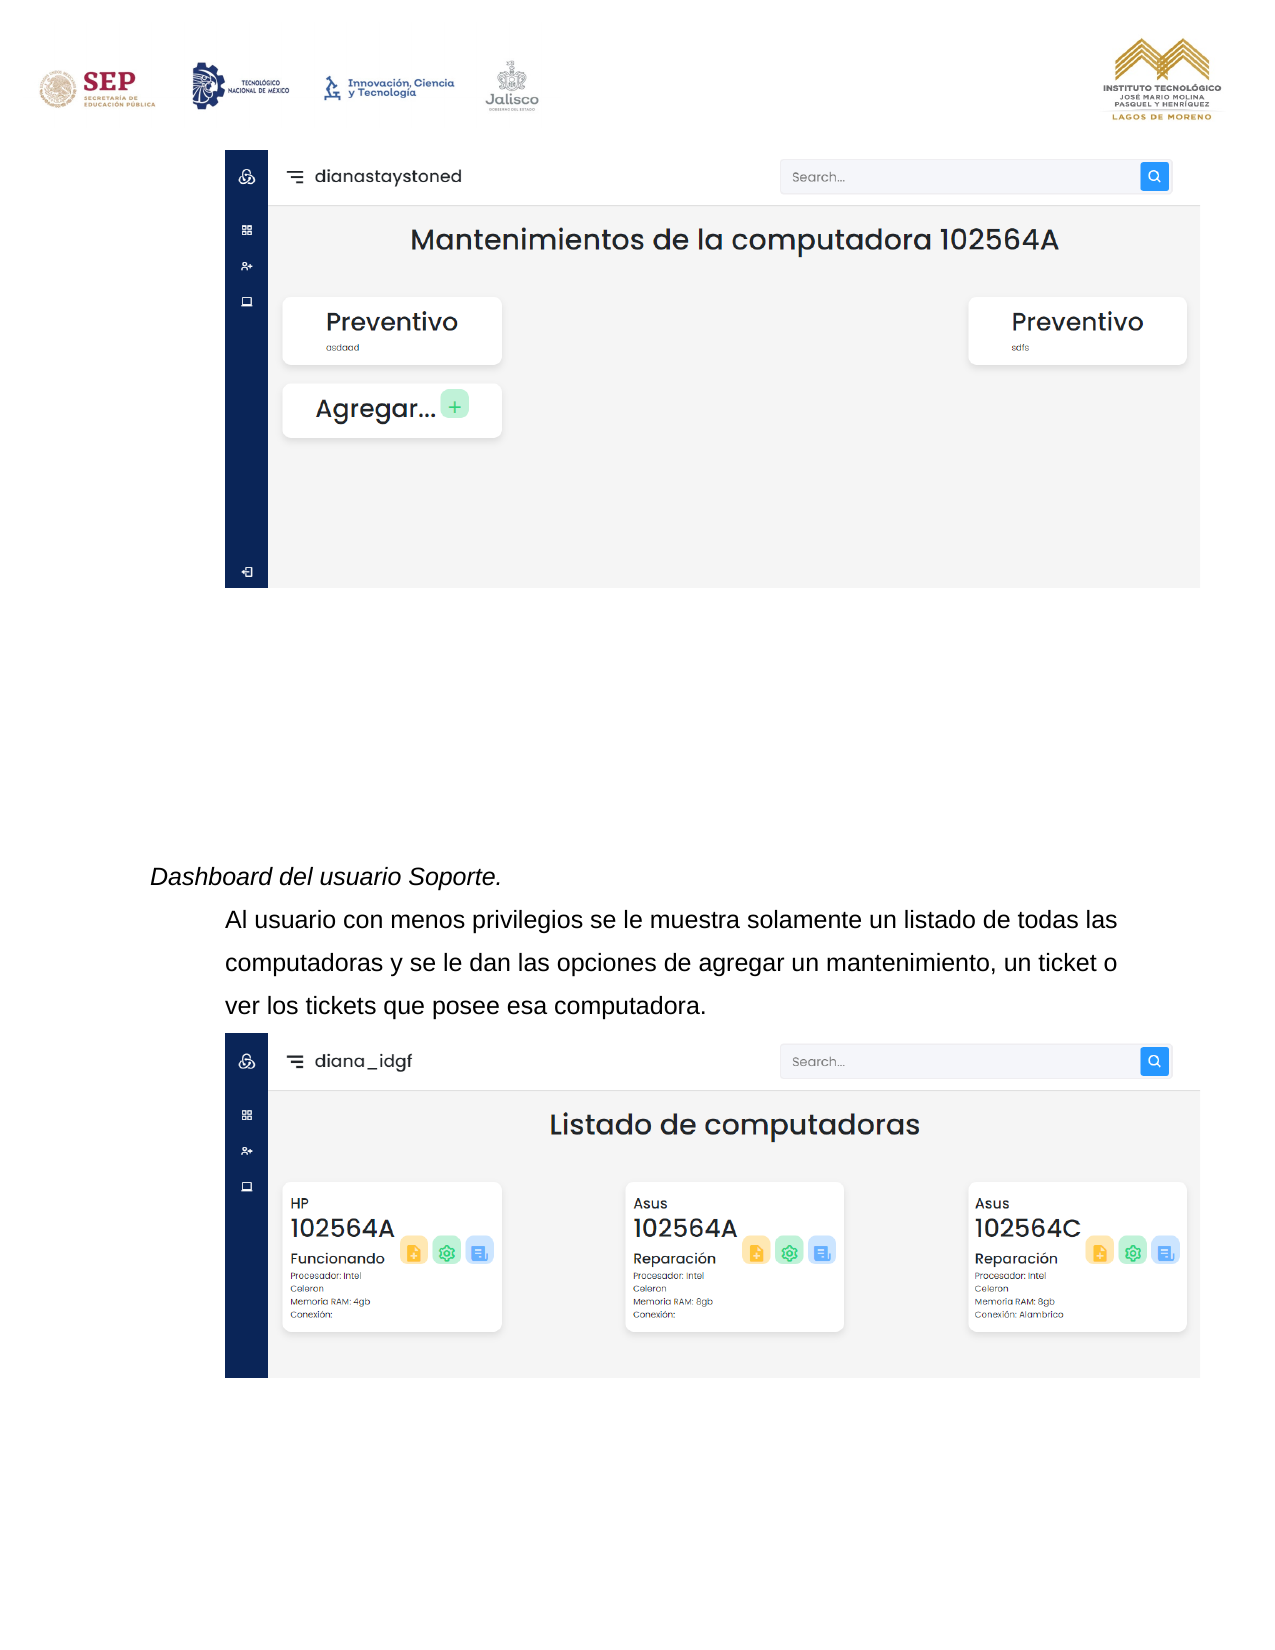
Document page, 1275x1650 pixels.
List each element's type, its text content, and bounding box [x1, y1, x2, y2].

picture [225, 150, 1200, 588]
text Dashboard del usuario Soporte. [150, 861, 1125, 890]
picture [1095, 33, 1227, 129]
picture [22, 22, 562, 128]
picture [225, 1033, 1200, 1378]
text Al usuario con menos privilegios se le muestra solamente un listado de todas las computadoras y se le dan las opciones de agregar un mantenimiento, un ticket o ver los tickets que posee esa computadora. [225, 904, 1125, 1019]
